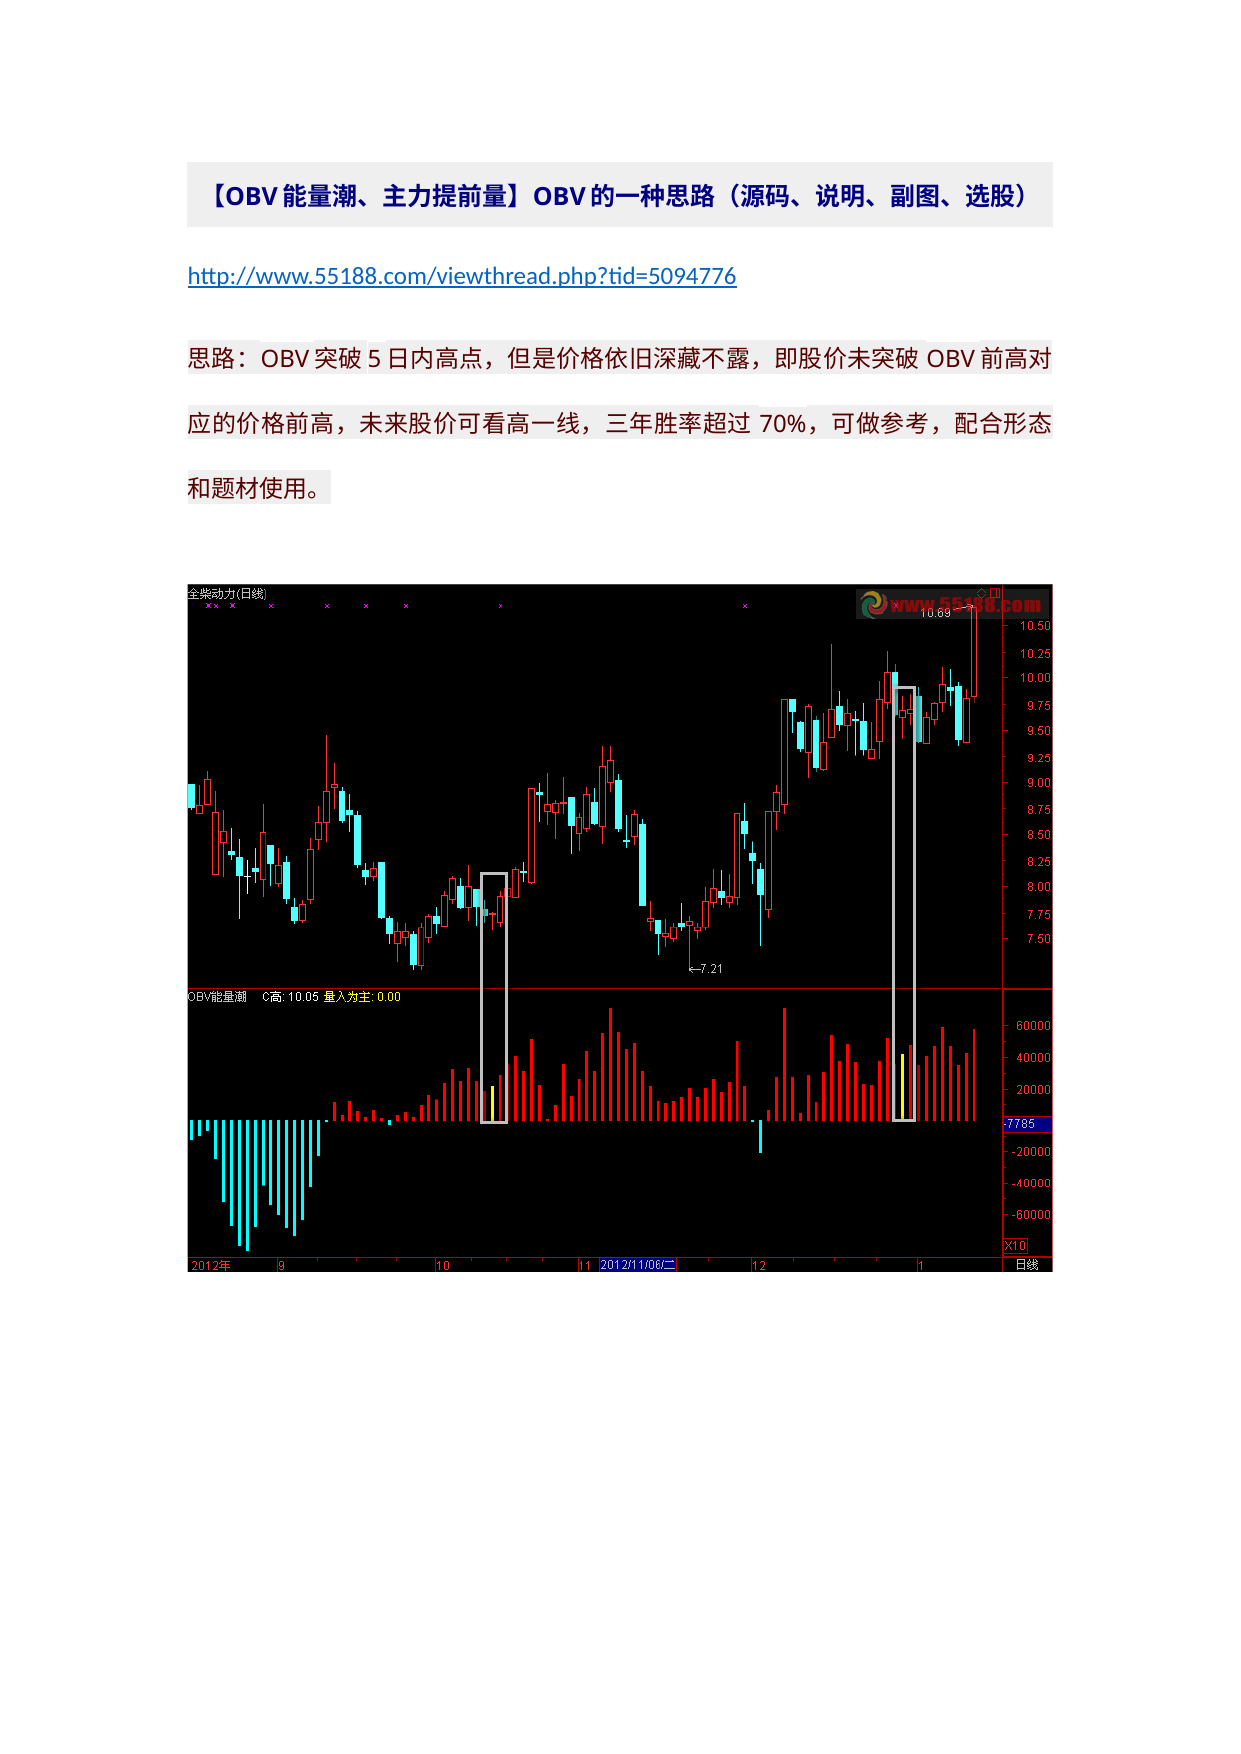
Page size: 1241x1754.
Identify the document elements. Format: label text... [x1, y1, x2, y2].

picture [187, 584, 1053, 1272]
text 思路：OBV突破5日内高点，但是价格依旧深藏不露，即股价未突破OBV前高对应的价格前高，未来股价可看高一线，三年胜率超过70%，可做参考，配合形态和题材使用。 [187, 324, 1053, 519]
text 【OBV能量潮、主力提前量】OBV的一种思路（源码、说明、副图、选股） [187, 162, 1053, 227]
text http://www.55188.com/viewthread.php?tid=5094776 [187, 259, 1053, 292]
